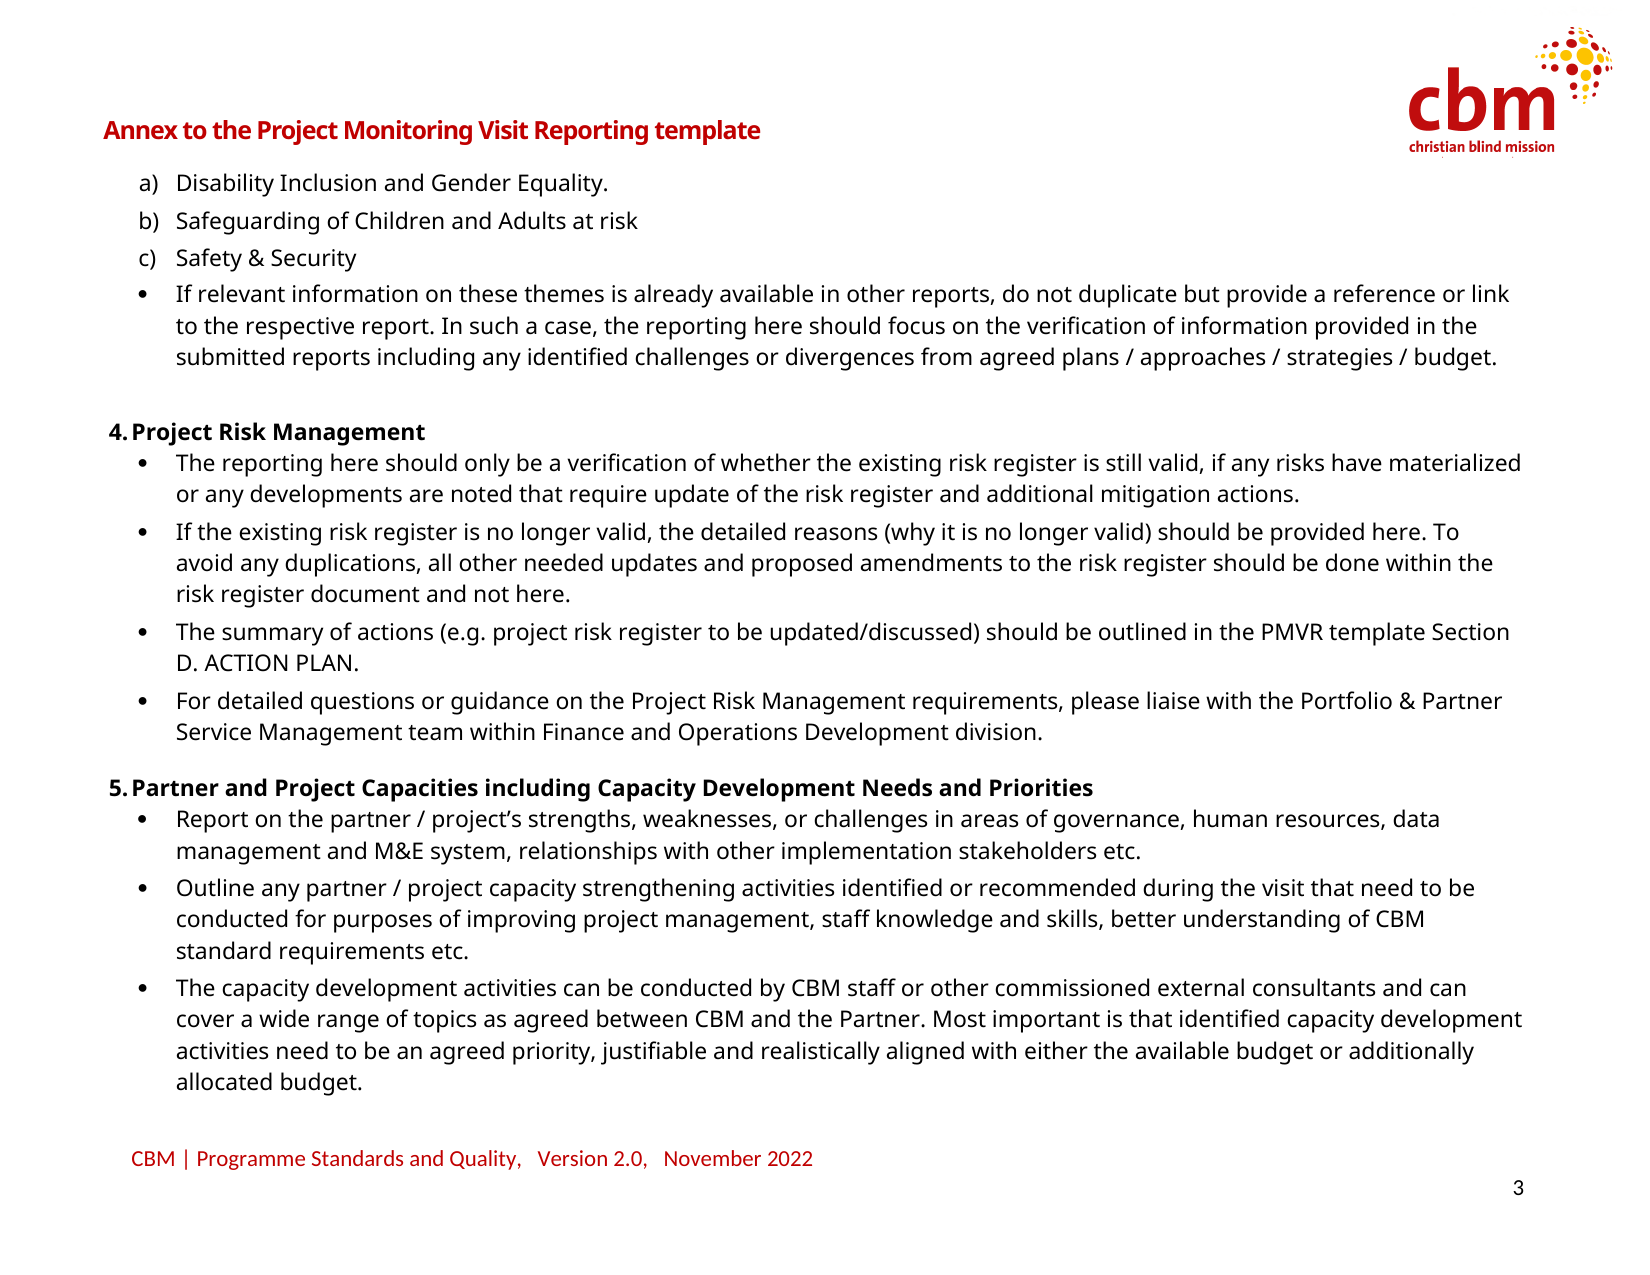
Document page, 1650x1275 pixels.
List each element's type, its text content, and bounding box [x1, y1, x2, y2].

list Outline any partner / project capacity strengthening activities identified or recommended during the visit that need to be conducted for purposes of improving project management, staff knowledge and skills, better understanding of CBM standard requirements etc. [138, 872, 1524, 966]
list Safeguarding of Children and Adults at risk [138, 205, 1524, 236]
list If the existing risk register is no longer valid, the detailed reasons (why it is no longer valid) should be provided here. To avoid any duplications, all other needed updates and proposed amendments to the risk register should be done within the risk register document and not here. [138, 516, 1524, 609]
list The summary of actions (e.g. project risk register to be updated/discussed) should be outlined in the PMVR template Section D. ACTION PLAN. [138, 616, 1524, 678]
list Disability Inclusion and Gender Equality. [138, 167, 1524, 199]
list Partner and Project Capacities including Capacity Development Needs and Priorities [108, 772, 1524, 803]
picture [1387, 6, 1639, 171]
list For detailed questions or guidance on the Project Risk Management requirements, please liaise with the Portfolio & Partner Service Management team within Finance and Operations Development division. [138, 684, 1524, 747]
list Report on the partner / project’s strengths, weaknesses, or challenges in areas of governance, human resources, data management and M&E system, relationships with other implementation stakeholders etc. [138, 803, 1524, 866]
list Safety & Security [138, 242, 1524, 274]
list The reporting here should only be a verification of whether the existing risk register is still valid, if any risks have materialized or any developments are noted that require update of the risk register and additional mitigation actions. [138, 447, 1524, 509]
list The capacity development activities can be conducted by CBM staff or other commissioned external consultants and can cover a wide range of topics as agreed between CBM and the Partner. Most important is that identified capacity development activities need to be an agreed priority, justifiable and realistically aligned with either the available budget or additionally allocated budget. [138, 972, 1524, 1097]
list Project Risk Management [108, 416, 1524, 447]
list If relevant information on these themes is already available in other reports, do not duplicate but provide a reference or link to the respective report. In such a case, the reporting here should focus on the verification of information provided in the submitted reports including any identified challenges or divergences from agreed plans / approaches / strategies / budget. [138, 278, 1524, 372]
